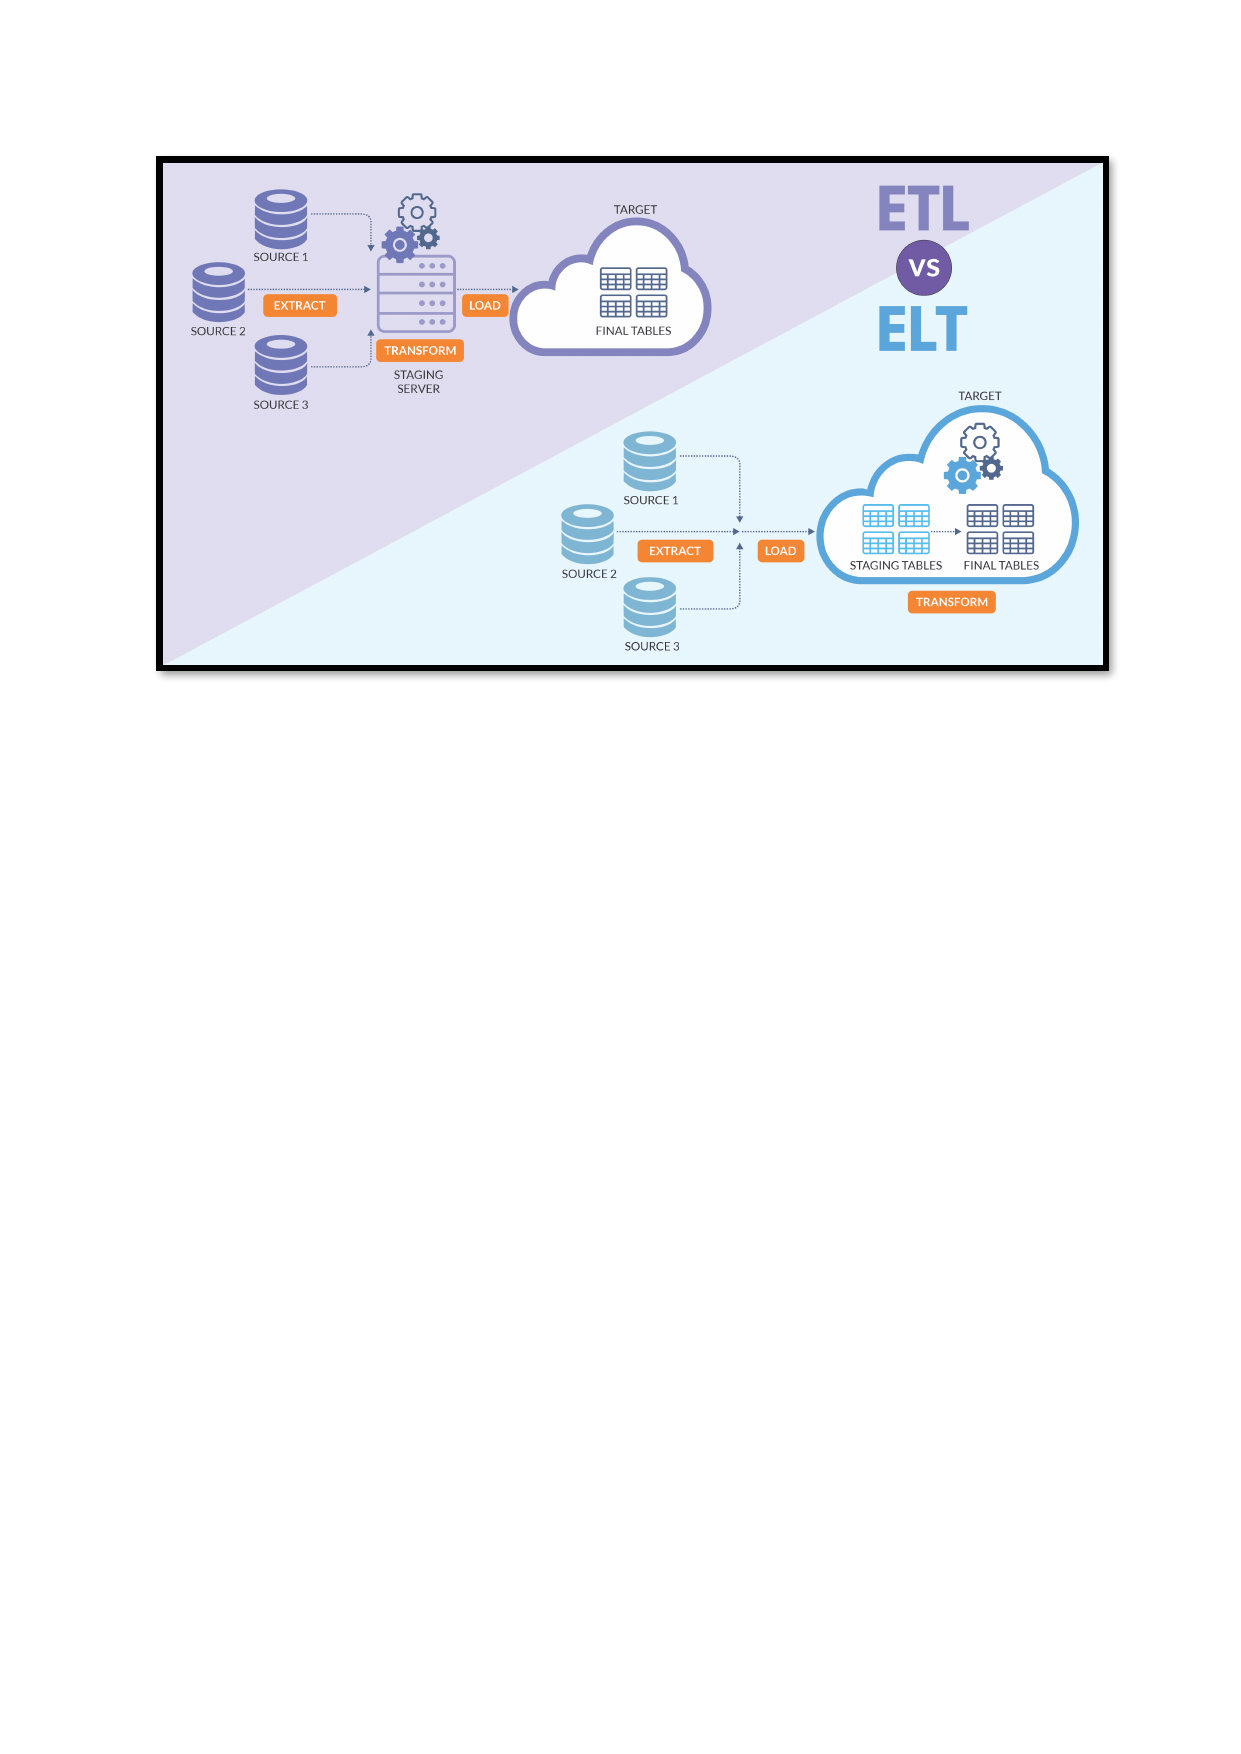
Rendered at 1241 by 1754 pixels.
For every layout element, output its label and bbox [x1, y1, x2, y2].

picture [163, 163, 1103, 665]
